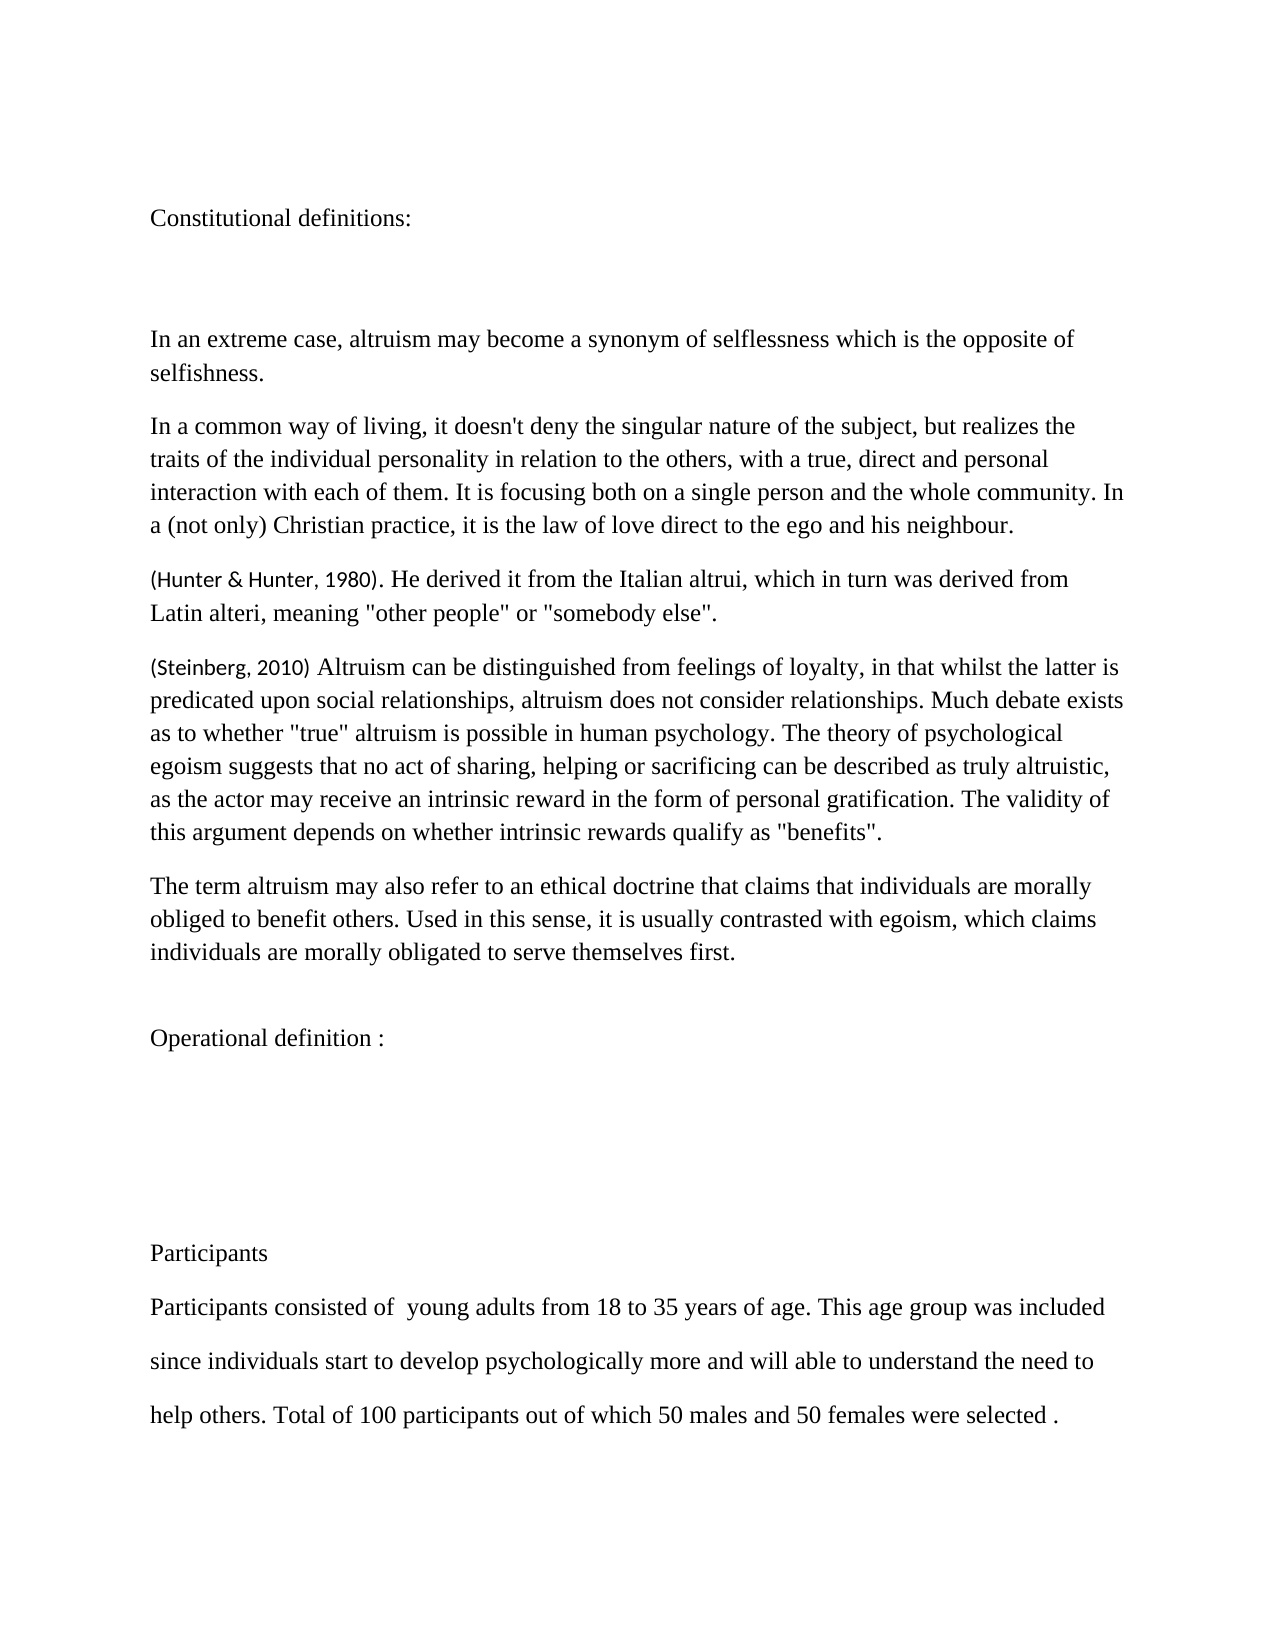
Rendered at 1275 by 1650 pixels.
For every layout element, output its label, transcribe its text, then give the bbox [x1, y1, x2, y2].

text Altruism can be distinguished from feelings of loyalty, in that whilst the latter is predicated upon social relationships, altruism does not consider relationships. Much debate exists as to whether "true" altruism is possible in human psychology. The theory of psychological egoism suggests that no act of sharing, helping or sacrificing can be described as truly altruistic, as the actor may receive an intrinsic reward in the form of personal gratification. The validity of this argument depends on whether intrinsic rewards qualify as "benefits". [150, 652, 1125, 846]
text In an extreme case, altruism may become a synonym of selflessness which is the opposite of selfishness. [150, 324, 1125, 386]
text The term altruism may also refer to an ethical doctrine that claims that individuals are morally obliged to benefit others. Used in this sense, it is usually contrasted with egoism, which claims individuals are morally obligated to serve themselves first. [150, 871, 1125, 998]
text Participants [150, 1238, 1125, 1267]
text help others. Total of 100 participants out of which 50 males and 50 females were selected . [150, 1400, 1125, 1428]
text In a common way of living, it doesn't deny the singular nature of the subject, but realizes the traits of the individual personality in relation to the others, with a true, direct and personal interaction with each of them. It is focusing both on a single person and the whole community. In a (not only) Christian practice, it is the law of love direct to the ego and his neighbour. [150, 411, 1125, 539]
text . He derived it from the Italian altrui, which in turn was derived from Latin alteri, meaning "other people" or "somebody else". [150, 564, 1125, 626]
text Participants consisted of young adults from 18 to 35 years of age. This age group was included [150, 1292, 1125, 1321]
text Constitutional definitions: [150, 203, 1125, 232]
text Operational definition : [150, 1023, 1125, 1052]
text since individuals start to develop psychologically more and will able to understand the need to [150, 1346, 1125, 1375]
